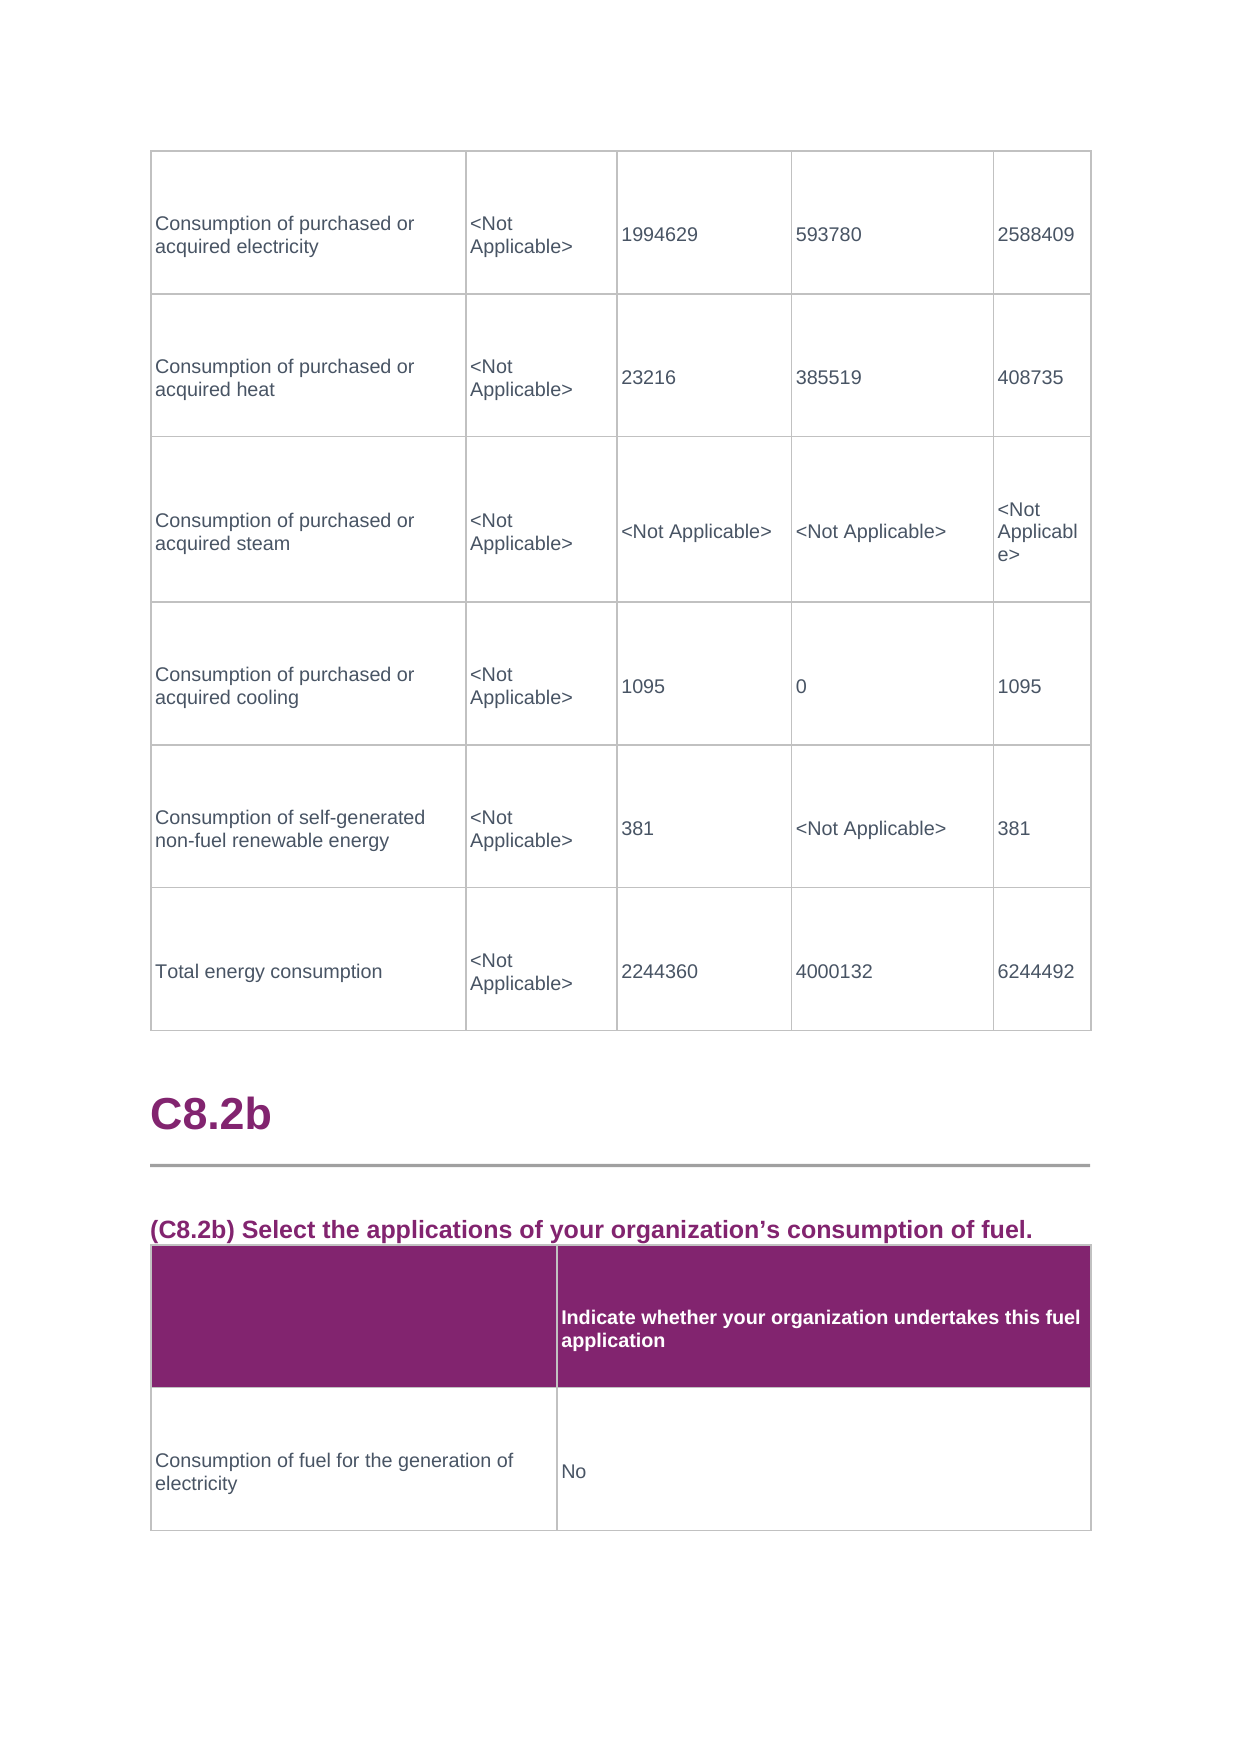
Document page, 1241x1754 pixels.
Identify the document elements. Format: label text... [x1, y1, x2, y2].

table_cell <Not Applicable> [467, 295, 616, 436]
table_cell 385519 [792, 295, 993, 436]
table_cell <Not Applicable> [467, 437, 616, 601]
table_cell 23216 [618, 295, 791, 436]
table_cell 6244492 [994, 888, 1090, 1029]
table_cell 381 [618, 746, 791, 887]
table_header Indicate whether your organization undertakes this fuel application [558, 1246, 1090, 1387]
table_cell <Not Applicable> [994, 437, 1090, 601]
table_cell 1095 [618, 603, 791, 744]
table_cell <Not Applicable> [467, 603, 616, 744]
table_cell <Not Applicable> [792, 437, 993, 601]
table_cell 593780 [792, 152, 993, 293]
table_cell Consumption of purchased or acquired cooling [152, 603, 465, 744]
table_cell <Not Applicable> [467, 888, 616, 1029]
table_cell Consumption of purchased or acquired steam [152, 437, 465, 601]
table_cell Consumption of fuel for the generation of electricity [152, 1388, 556, 1530]
table_cell Consumption of self-generated non-fuel renewable energy [152, 746, 465, 887]
table_cell <Not Applicable> [467, 152, 616, 293]
table_cell <Not Applicable> [467, 746, 616, 887]
subtitle (C8.2b) Select the applications of your organization’s consumption of fuel. [150, 1215, 1090, 1244]
table_cell 0 [792, 603, 993, 744]
table_cell 1994629 [618, 152, 791, 293]
table_cell No [558, 1388, 1090, 1530]
subtitle C8.2b [150, 1031, 1090, 1139]
table_cell 408735 [994, 295, 1090, 436]
table_cell 1095 [994, 603, 1090, 744]
table_cell 4000132 [792, 888, 993, 1029]
table_header [152, 1246, 556, 1387]
table_cell 2588409 [994, 152, 1090, 293]
table_cell 2244360 [618, 888, 791, 1029]
table_cell <Not Applicable> [618, 437, 791, 601]
table_cell <Not Applicable> [792, 746, 993, 887]
table_cell Total energy consumption [152, 888, 465, 1029]
table_cell Consumption of purchased or acquired electricity [152, 152, 465, 293]
table_cell Consumption of purchased or acquired heat [152, 295, 465, 436]
table_cell 381 [994, 746, 1090, 887]
